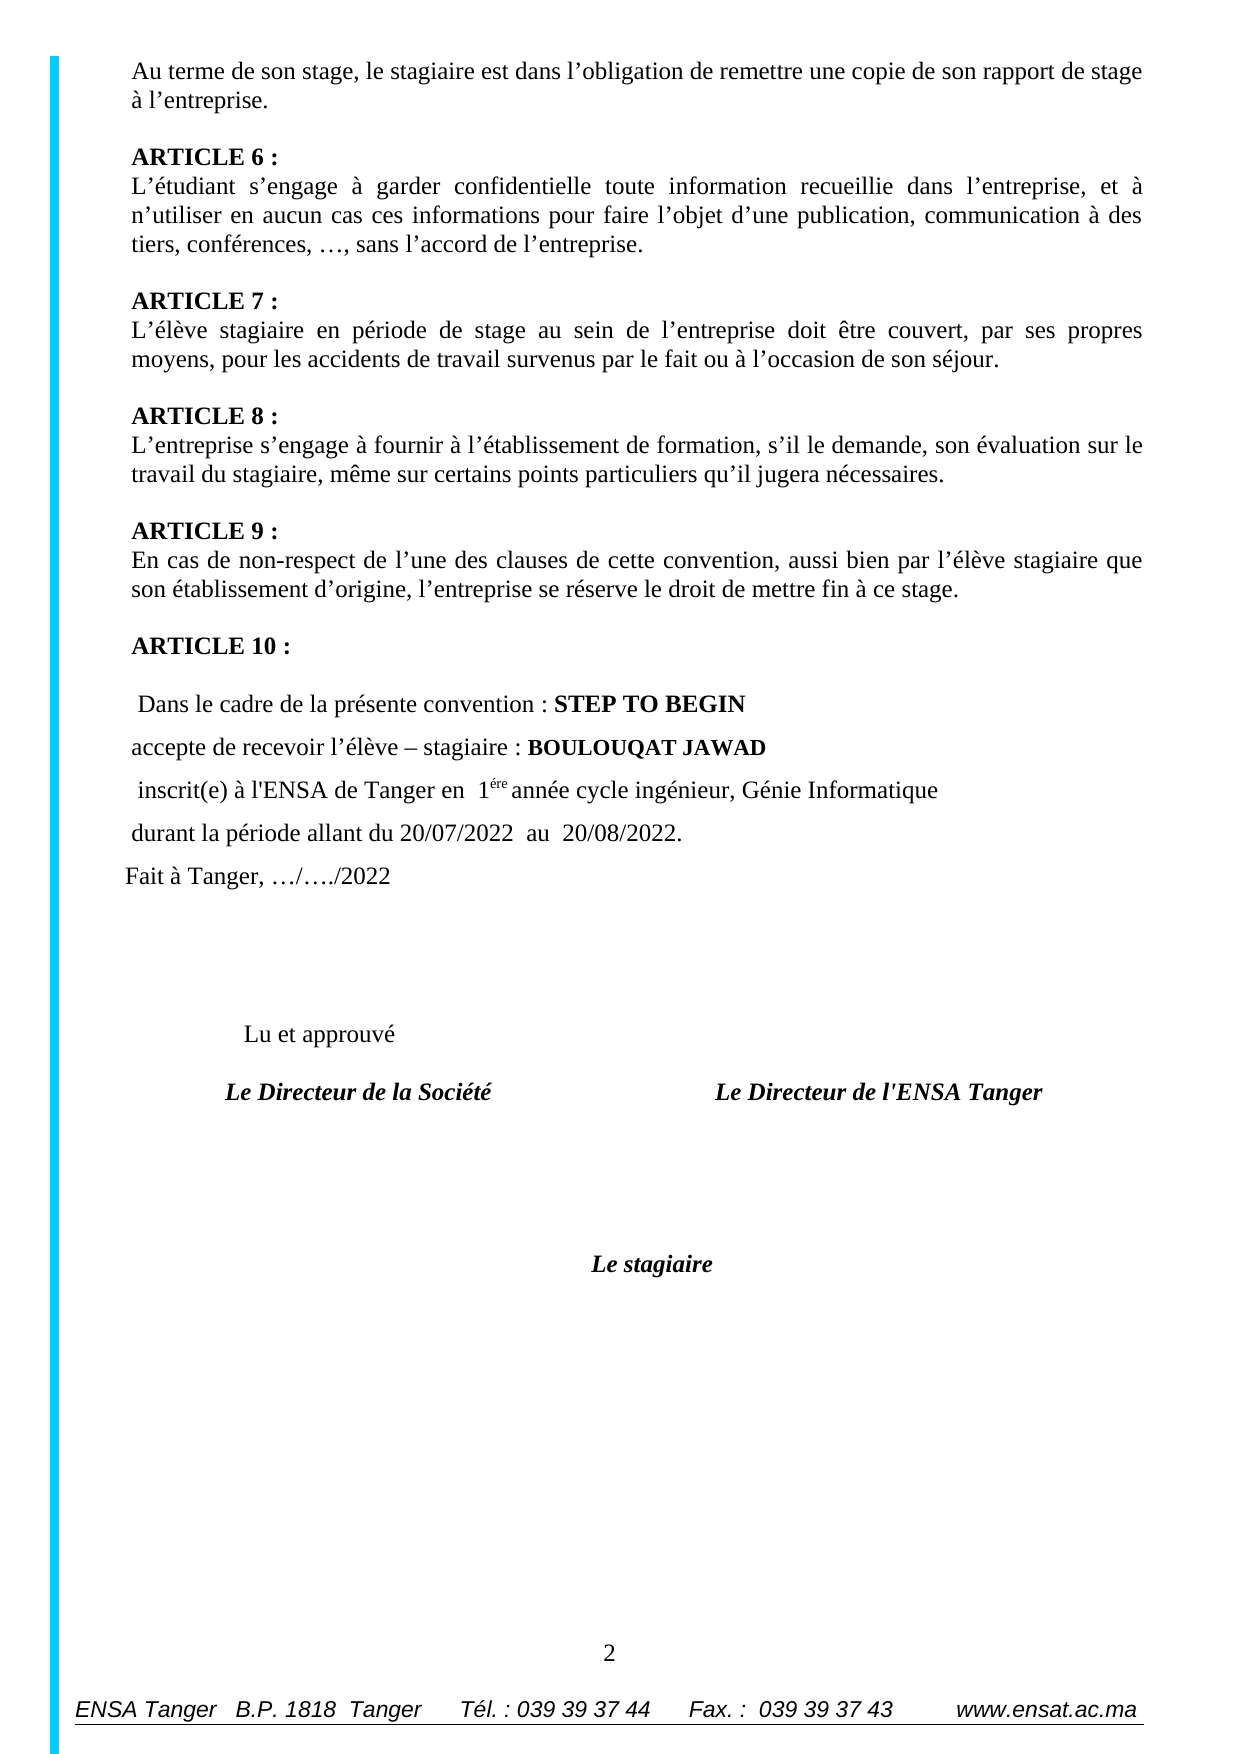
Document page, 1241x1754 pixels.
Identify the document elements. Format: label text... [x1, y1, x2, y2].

text inscrit(e) à l'ENSA de Tanger en 1ére année cycle ingénieur, Génie Informatique [131, 775, 1144, 804]
text ARTICLE 10 : [131, 631, 1144, 660]
text ARTICLE 9 : [131, 516, 1144, 545]
subtitle Le Directeur de la Société Le Directeur de l'ENSA Tanger [131, 1077, 1144, 1106]
text ARTICLE 6 : [131, 142, 1144, 171]
text En cas de non-respect de l’une des clauses de cette convention, aussi bien par l’élève stagiaire que son établissement d’origine, l’entreprise se réserve le droit de mettre fin à ce stage. [131, 545, 1144, 602]
text L’étudiant s’engage à garder confidentielle toute information recueillie dans l’entreprise, et à n’utiliser en aucun cas ces informations pour faire l’objet d’une publication, communication à des tiers, conférences, …, sans l’accord de l’entreprise. [131, 171, 1144, 257]
text accepte de recevoir l’élève – stagiaire : BOULOUQAT JAWAD [75, 732, 1144, 761]
text Au terme de son stage, le stagiaire est dans l’obligation de remettre une copie de son rapport de stage à l’entreprise. [131, 56, 1144, 114]
subtitle Le stagiaire [574, 1249, 1144, 1278]
text Dans le cadre de la présente convention : STEP TO BEGIN [131, 689, 1144, 717]
text L’élève stagiaire en période de stage au sein de l’entreprise doit être couvert, par ses propres moyens, pour les accidents de travail survenus par le fait ou à l’occasion de son séjour. [131, 315, 1144, 372]
text ARTICLE 7 : [131, 286, 1144, 315]
text L’entreprise s’engage à fournir à l’établissement de formation, s’il le demande, son évaluation sur le travail du stagiaire, même sur certains points particuliers qu’il jugera nécessaires. [131, 430, 1144, 487]
text Lu et approuvé [131, 1019, 1144, 1048]
text Fait à Tanger, …/…./2022 [75, 861, 1144, 890]
text durant la période allant du 20/07/2022 au 20/08/2022. [131, 818, 1144, 847]
text ARTICLE 8 : [131, 401, 1144, 430]
